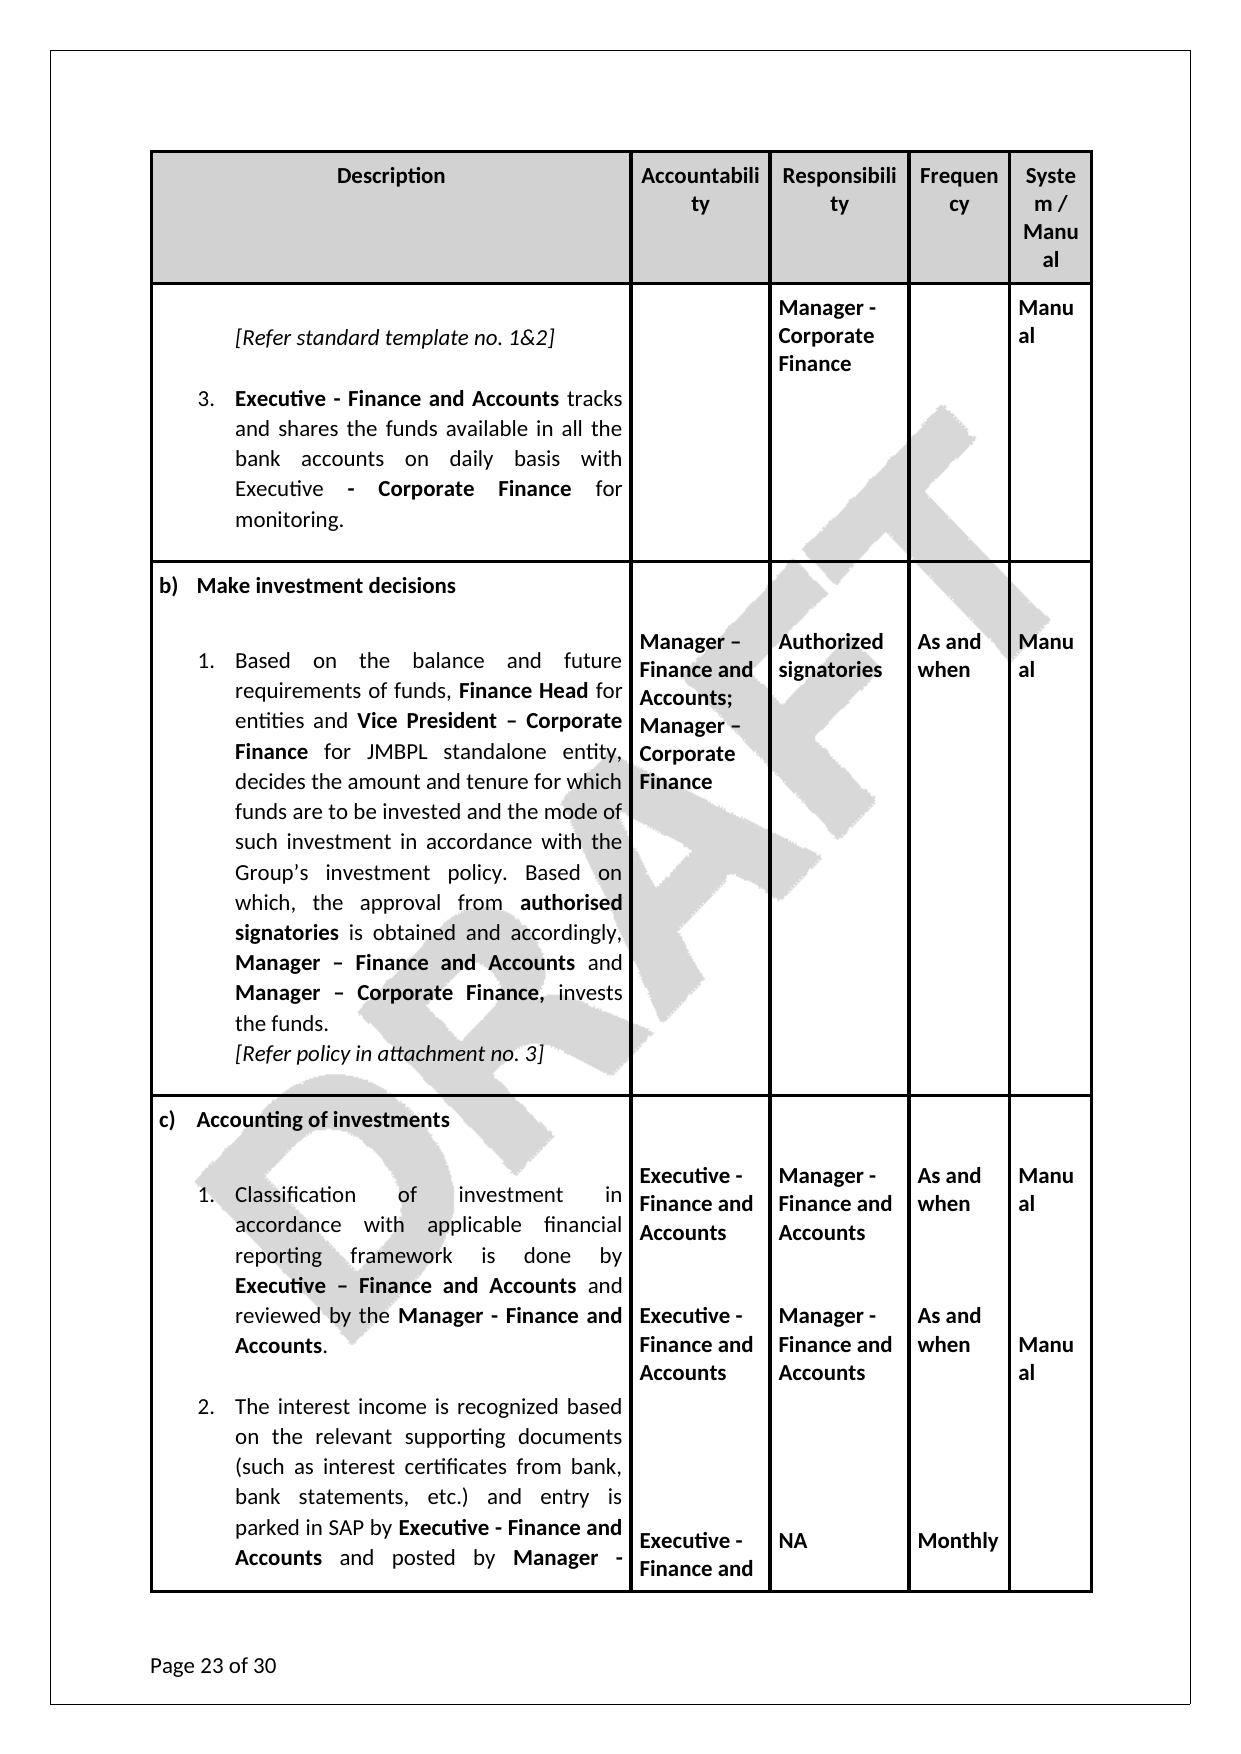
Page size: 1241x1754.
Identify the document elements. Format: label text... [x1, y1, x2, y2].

table_header Responsibility [772, 153, 907, 282]
table_cell Make investment decisions Based on the balance and future requirements of funds, Finance Head for entities and Vice President – Corporate Finance for JMBPL standalone entity, decides the amount and tenure for which funds are to be invested and the mode of such investment in accordance with the Group’s investment policy. Based on which, the approval from authorised signatories is obtained and accordingly, Manager – Finance and Accounts and Manager – Corporate Finance, invests the funds. [Refer policy in attachment no. 3] [153, 563, 629, 1094]
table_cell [772, 1097, 907, 1590]
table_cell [633, 1097, 768, 1590]
table_header Accountability [633, 153, 768, 282]
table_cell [911, 1097, 1008, 1590]
table_header Description [153, 153, 629, 282]
table_cell Manual [1011, 563, 1090, 1094]
table_cell Manager – Finance and Accounts; Manager – Corporate Finance [633, 563, 768, 1094]
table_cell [153, 1097, 629, 1590]
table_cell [772, 285, 907, 560]
table_cell Authorized signatories [772, 563, 907, 1094]
table_header Frequency [911, 153, 1008, 282]
table_cell Manual Manual Manual Manual Manual [1011, 1097, 1090, 1590]
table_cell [633, 285, 768, 560]
table_cell As and when [911, 563, 1008, 1094]
table_cell Monthly Monthly Daily [911, 285, 1008, 560]
table_header System / Manual [1011, 153, 1090, 282]
table_cell Manual Manual Manual [1011, 285, 1090, 560]
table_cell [153, 285, 629, 560]
